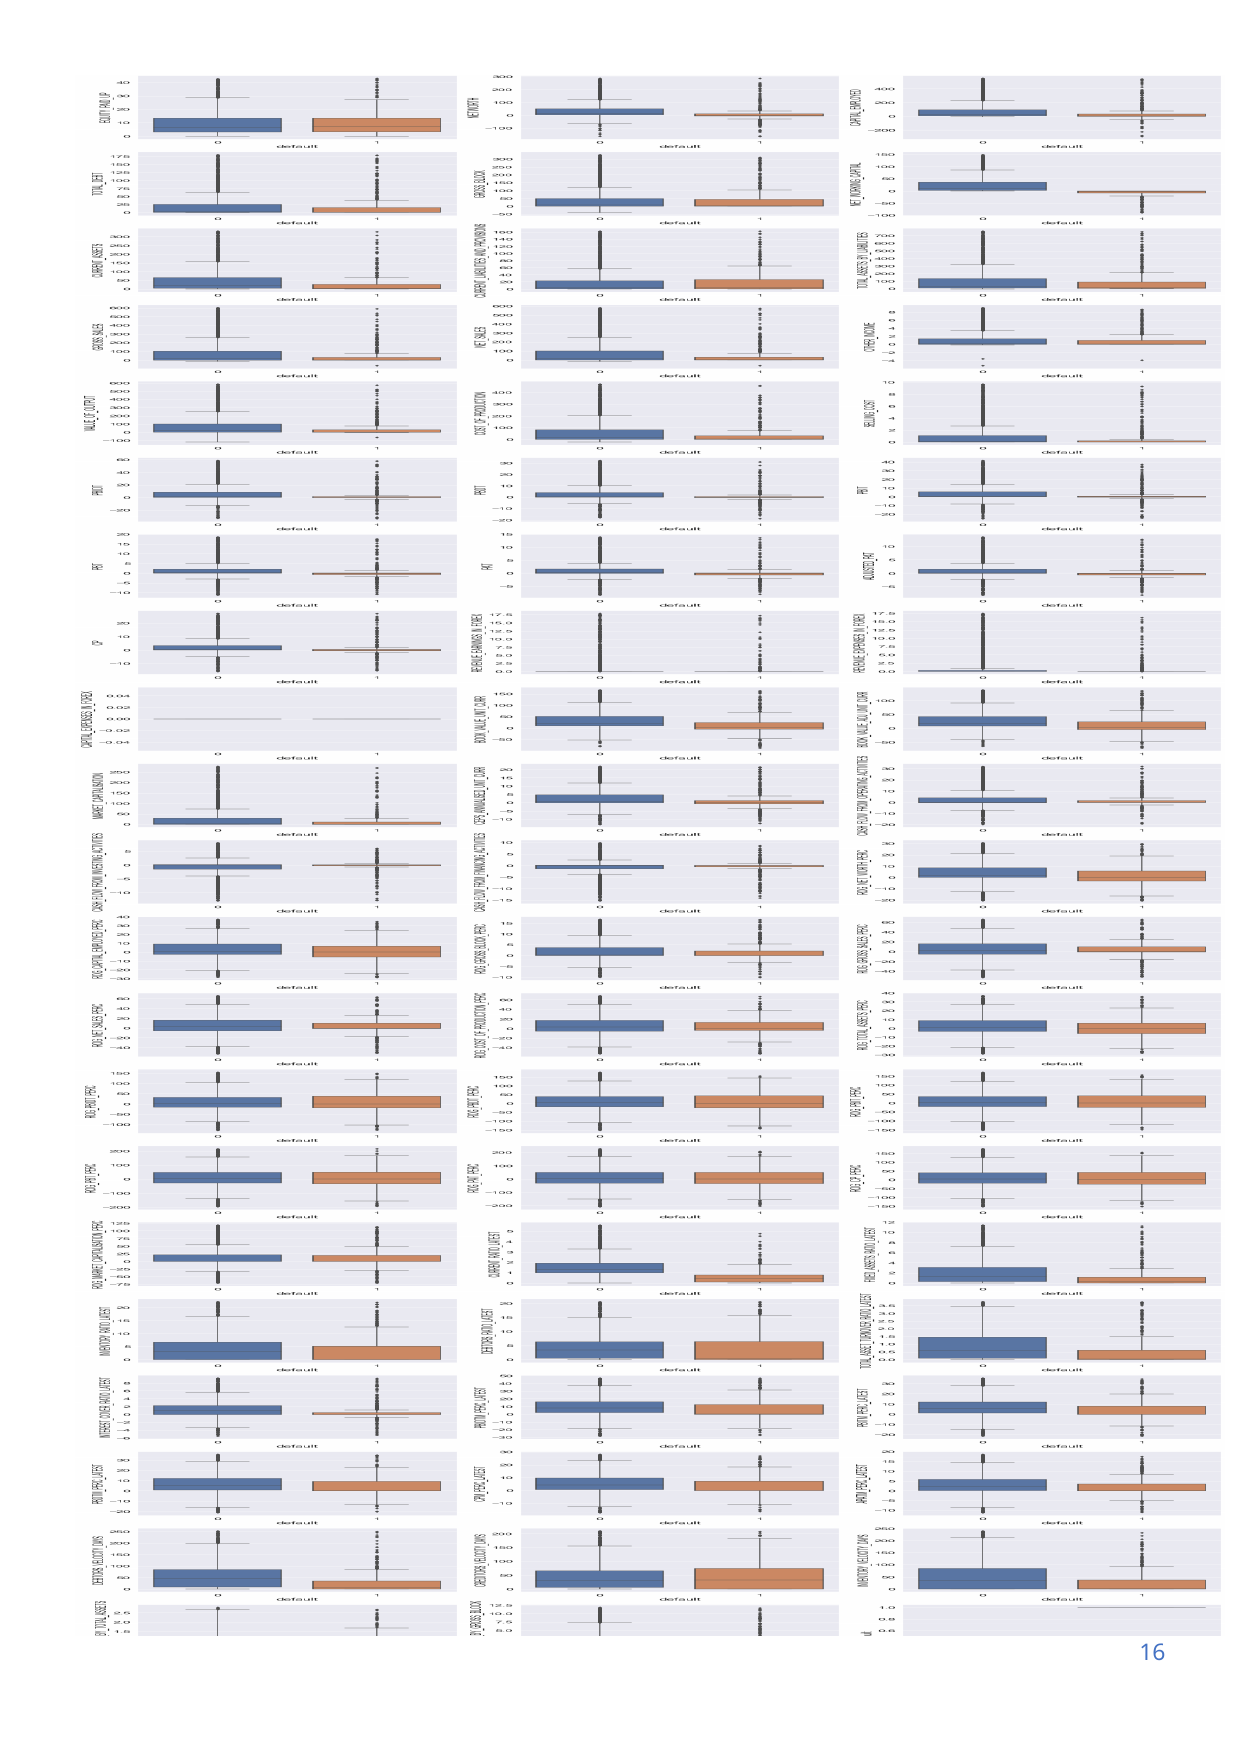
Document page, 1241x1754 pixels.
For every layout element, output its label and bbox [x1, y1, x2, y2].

picture [75, 75, 1225, 1636]
